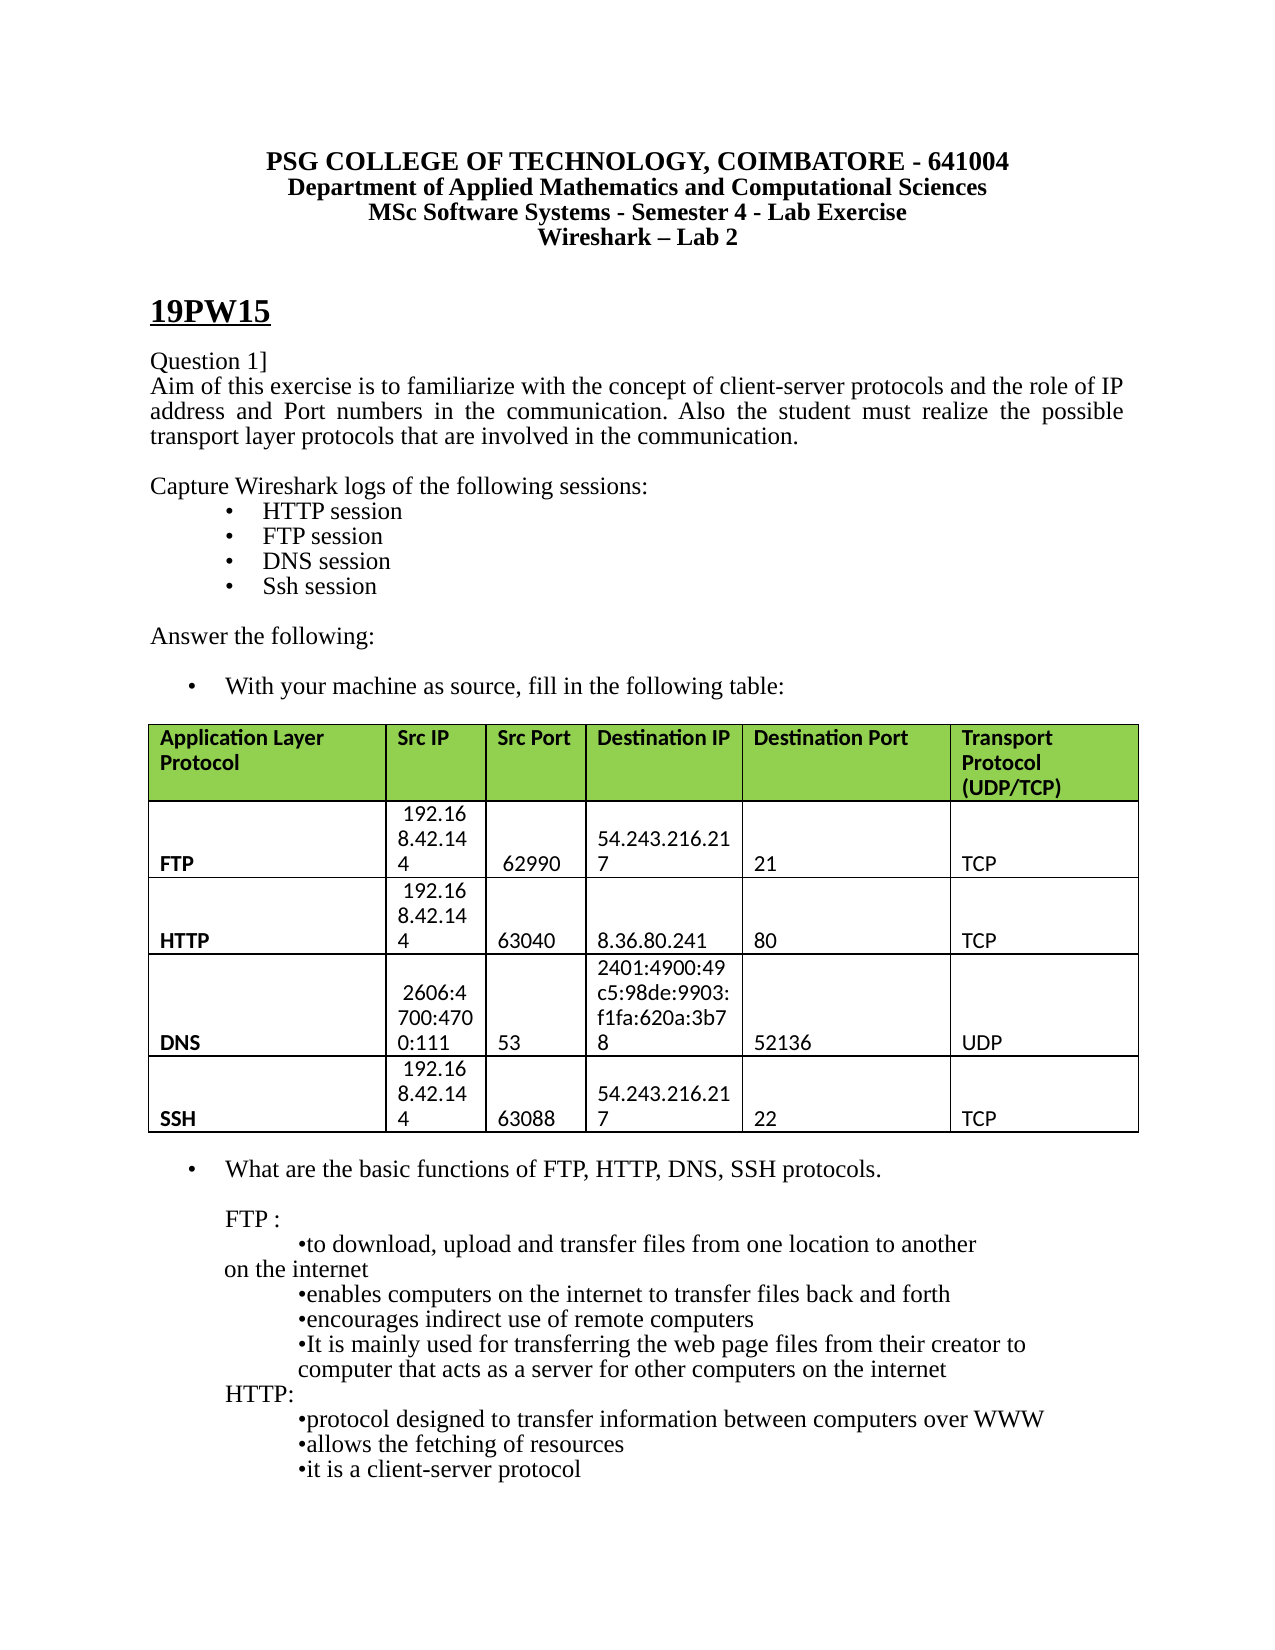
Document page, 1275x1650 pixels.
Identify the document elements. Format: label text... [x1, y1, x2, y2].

text •it is a client-server protocol [150, 1457, 1125, 1482]
table_cell 2401:4900:49c5:98de:9903:f1fa:620a:3b78 [587, 955, 742, 1055]
text •encourages indirect use of remote computers [150, 1307, 1125, 1332]
table_cell 54.243.216.217 [587, 1057, 742, 1131]
table_cell TCP [951, 1057, 1138, 1131]
text Question 1] [150, 349, 1125, 374]
text Aim of this exercise is to familiarize with the concept of client-server protocols and the role of IP address and Port numbers in the communication. Also the student must realize the possible transport layer protocols that are involved in the communication. [150, 374, 1125, 449]
text PSG COLLEGE OF TECHNOLOGY, COIMBATORE - 641004 [150, 150, 1125, 175]
table_cell 53 [487, 955, 585, 1055]
table_cell 62990 [487, 802, 585, 877]
table_header Application Layer Protocol [149, 725, 385, 800]
table_cell 80 [743, 878, 950, 953]
table_cell DNS [149, 955, 385, 1055]
text MSc Software Systems - Semester 4 - Lab Exercise [150, 200, 1125, 225]
table_cell TCP [951, 878, 1138, 953]
table_cell FTP [149, 802, 385, 877]
text •protocol designed to transfer information between computers over WWW [150, 1407, 1125, 1432]
list DNS session [225, 549, 1125, 574]
table_cell HTTP [149, 878, 385, 953]
list Ssh session [225, 574, 1125, 599]
table_cell 63088 [487, 1057, 585, 1131]
table_cell 21 [743, 802, 950, 877]
table_header Transport Protocol (UDP/TCP) [951, 725, 1138, 800]
list FTP session [225, 524, 1125, 549]
table_cell TCP [951, 802, 1138, 877]
table_cell 22 [743, 1057, 950, 1131]
table_cell 192.168.42.144 [387, 878, 485, 953]
table_cell 2606:4700:4700:111 [387, 955, 485, 1055]
text FTP : [225, 1207, 1125, 1232]
table_cell 8.36.80.241 [587, 878, 742, 953]
table_cell 192.168.42.144 [387, 802, 485, 877]
text Department of Applied Mathematics and Computational Sciences [150, 175, 1125, 200]
text Wireshark – Lab 2 [150, 225, 1125, 250]
text Capture Wireshark logs of the following sessions: [150, 474, 1125, 499]
table_header Destination Port [743, 725, 950, 800]
text HTTP: [225, 1382, 1125, 1407]
table_cell 54.243.216.217 [587, 802, 742, 877]
text Answer the following: [150, 624, 1125, 649]
list HTTP session [225, 499, 1125, 524]
list With your machine as source, fill in the following table: [187, 674, 1125, 699]
list What are the basic functions of FTP, HTTP, DNS, SSH protocols. [187, 1157, 1125, 1182]
table_cell UDP [951, 955, 1138, 1055]
table_cell SSH [149, 1057, 385, 1131]
table_cell 52136 [743, 955, 950, 1055]
table_header Src IP [387, 725, 485, 800]
table_cell 192.168.42.144 [387, 1057, 485, 1131]
table_header Destination IP [587, 725, 742, 800]
text •enables computers on the internet to transfer files back and forth [150, 1282, 1125, 1307]
text •to download, upload and transfer files from one location to another on the internet [150, 1232, 1125, 1282]
text •allows the fetching of resources [150, 1432, 1125, 1457]
table_cell 63040 [487, 878, 585, 953]
table_header Src Port [487, 725, 585, 800]
text 19PW15 [150, 299, 1125, 328]
text •It is mainly used for transferring the web page files from their creator to computer that acts as a server for other computers on the internet [150, 1332, 1125, 1382]
